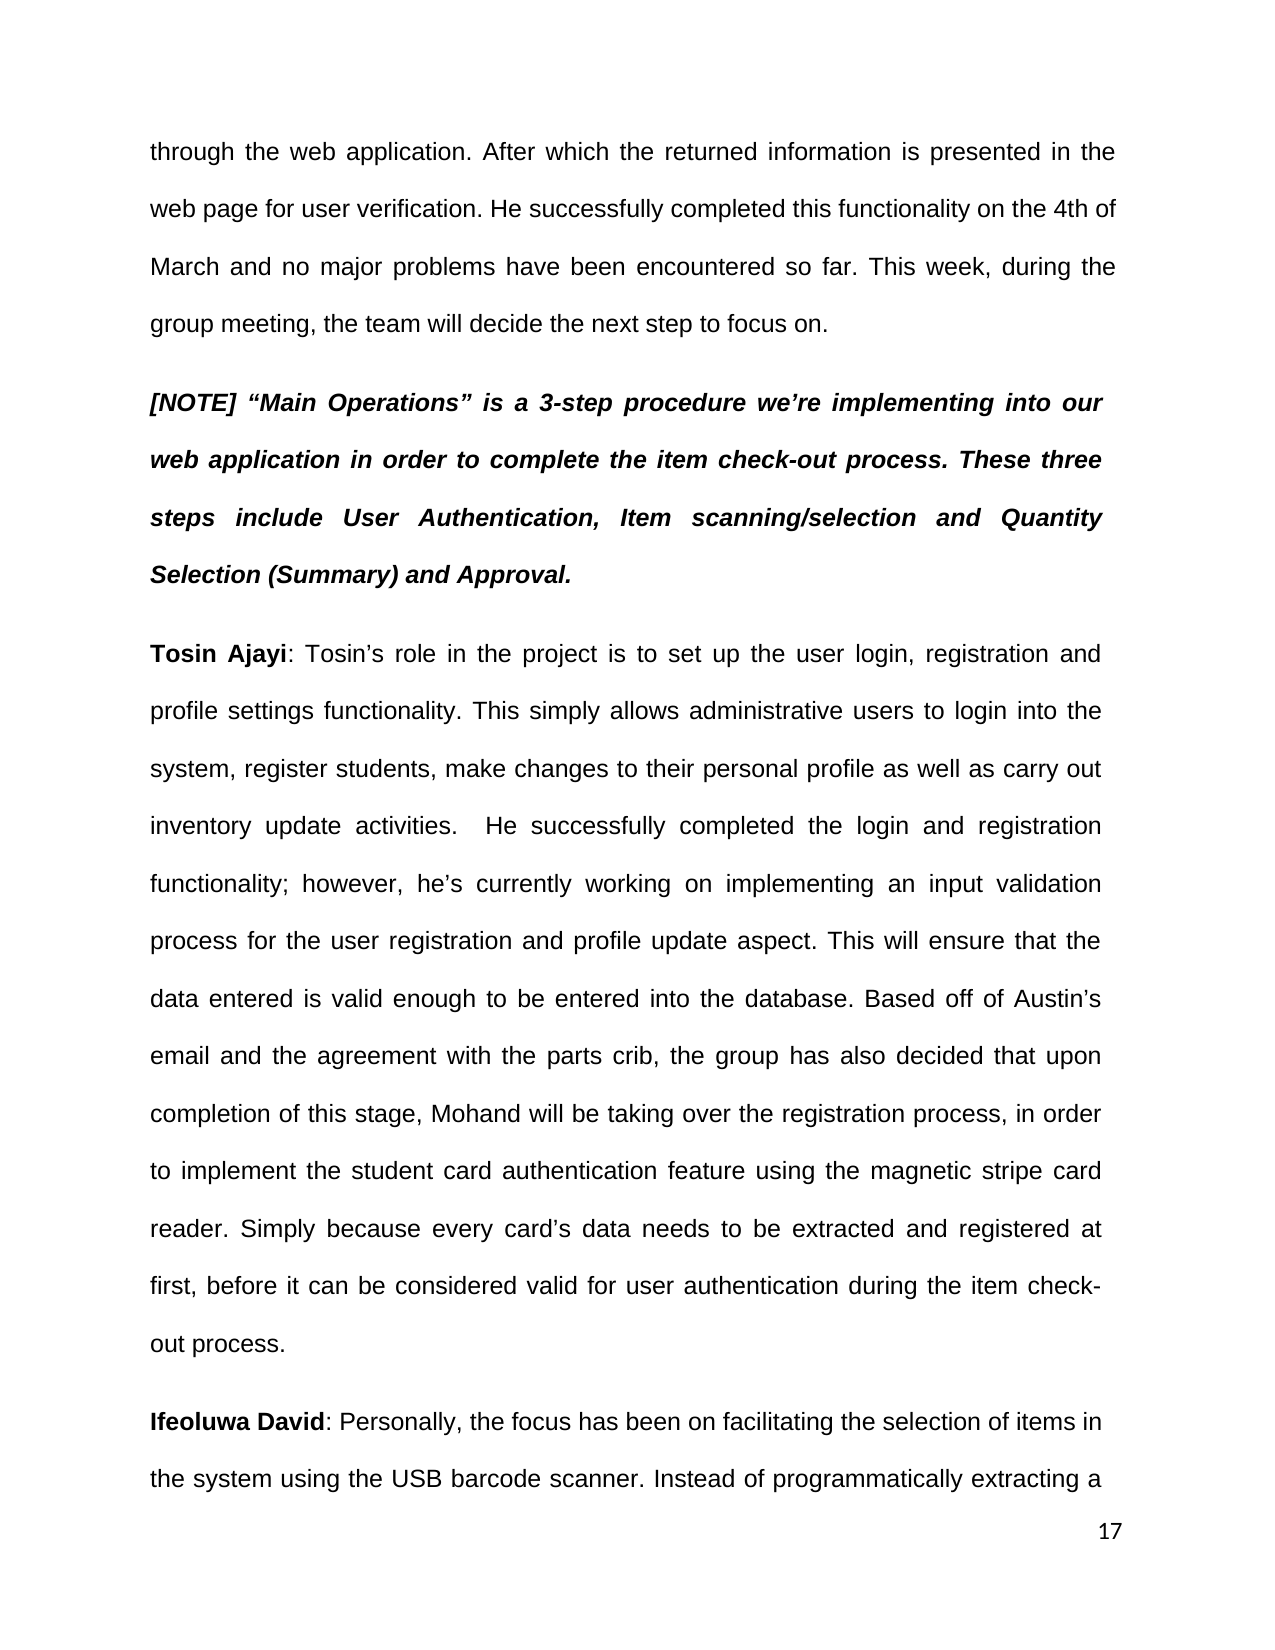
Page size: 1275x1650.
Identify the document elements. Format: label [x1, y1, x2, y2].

table_cell [150, 118, 1122, 1512]
